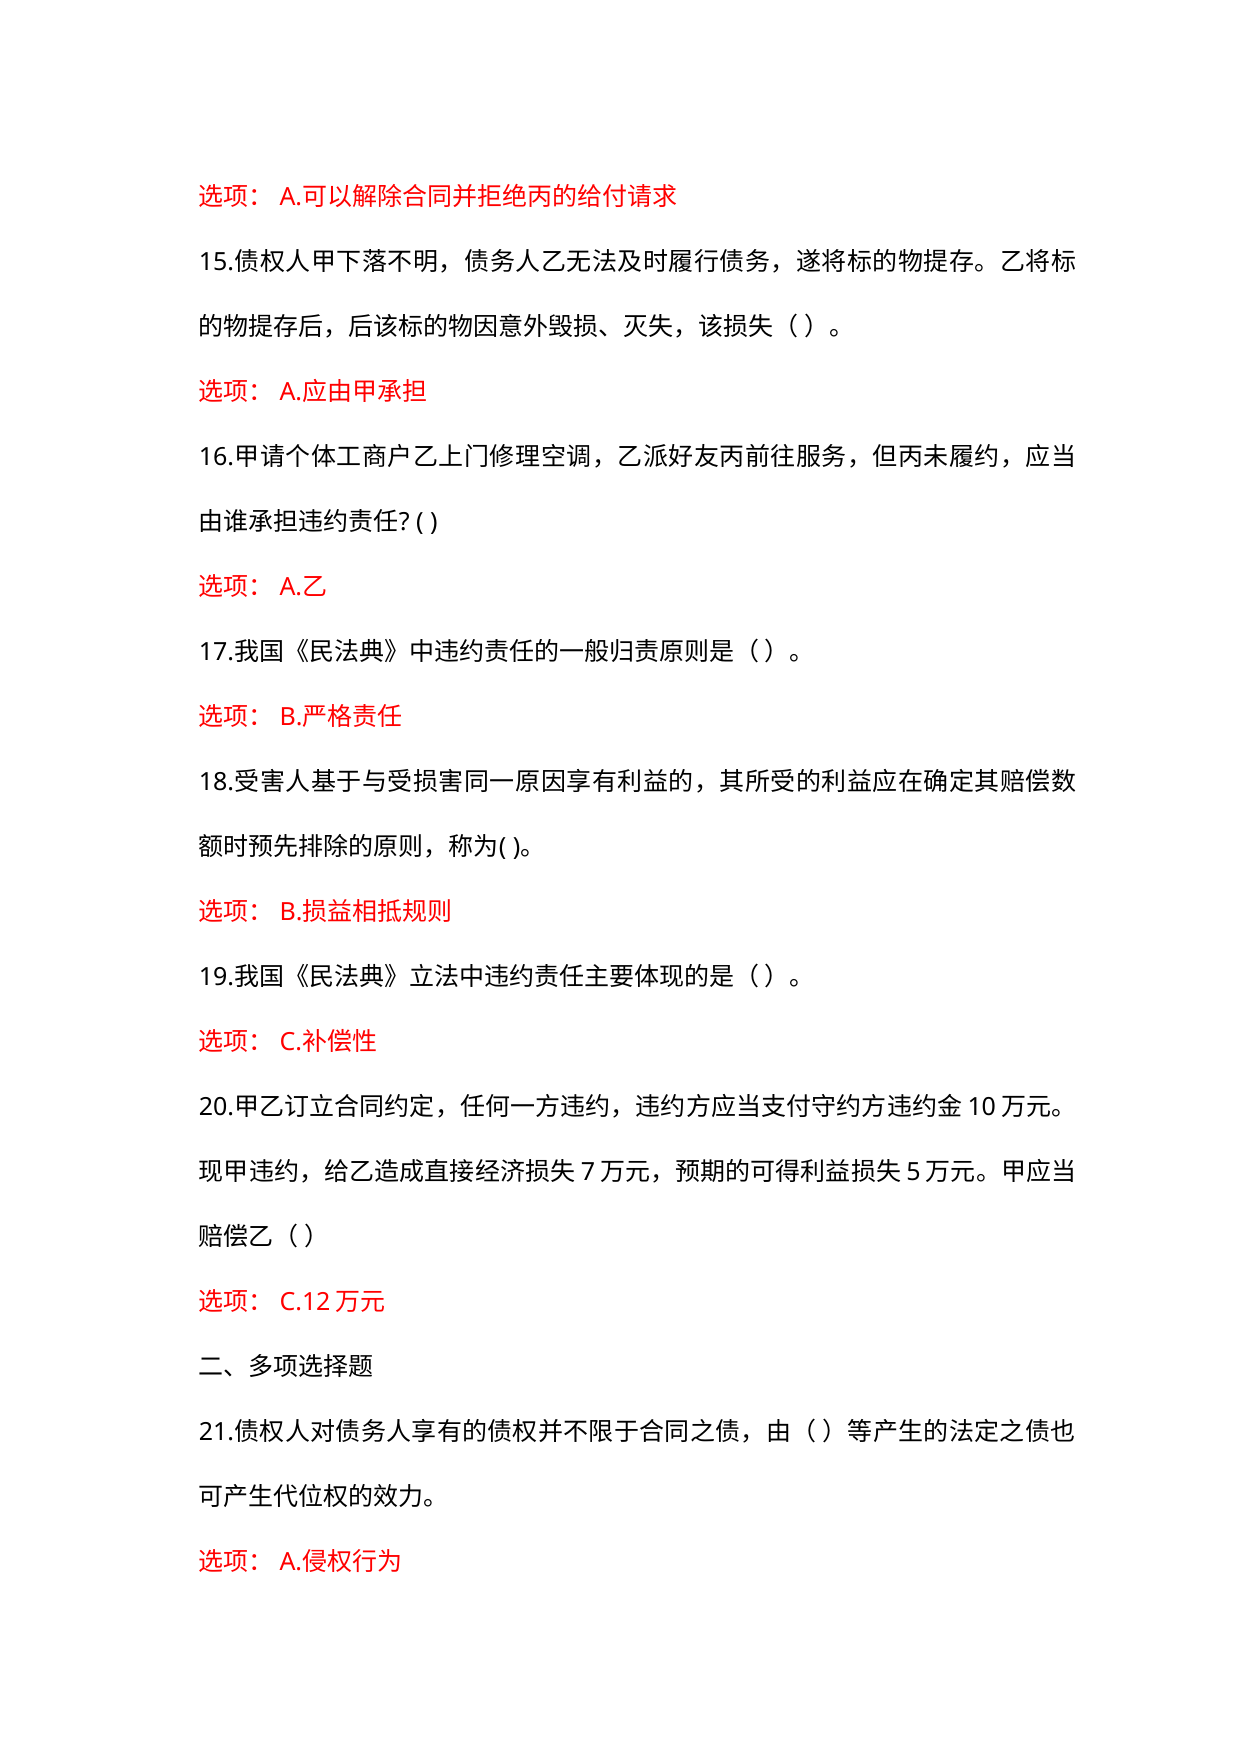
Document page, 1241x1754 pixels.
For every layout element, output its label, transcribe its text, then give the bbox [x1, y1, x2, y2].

table_cell 选项： B.严格责任 [188, 682, 1087, 747]
table_cell 选项： A.可以解除合同并拒绝丙的给付请求 [188, 162, 1087, 227]
table_cell 19.我国《民法典》立法中违约责任主要体现的是（ ）。 [188, 942, 1087, 1007]
table_cell 选项： B.损益相抵规则 [188, 877, 1087, 942]
table_cell 选项： C.12万元 [188, 1267, 1087, 1332]
table_cell 选项： C.补偿性 [188, 1007, 1087, 1072]
table_cell 20.甲乙订立合同约定，任何一方违约，违约方应当支付守约方违约金10万元。现甲违约，给乙造成直接经济损失7万元，预期的可得利益损失5万元。甲应当赔偿乙（ ） [188, 1072, 1087, 1267]
table_cell 18.受害人基于与受损害同一原因享有利益的，其所受的利益应在确定其赔偿数额时预先排除的原则，称为( )。 [188, 747, 1087, 877]
table_cell 17.我国《民法典》中违约责任的一般归责原则是（ ）。 [188, 617, 1087, 682]
table_cell 15.债权人甲下落不明，债务人乙无法及时履行债务，遂将标的物提存。乙将标的物提存后，后该标的物因意外毁损、灭失，该损失（ ）。 [188, 227, 1087, 357]
table_cell 选项： A.侵权行为 [188, 1527, 1087, 1592]
table_cell 16.甲请个体工商户乙上门修理空调，乙派好友丙前往服务，但丙未履约，应当由谁承担违约责任? ( ) [188, 422, 1087, 552]
table_cell 21.债权人对债务人享有的债权并不限于合同之债，由（ ）等产生的法定之债也可产生代位权的效力。 [188, 1397, 1087, 1527]
table_cell 选项： A.应由甲承担 [188, 357, 1087, 422]
table_cell 选项： A.乙 [188, 552, 1087, 617]
table_cell 二、多项选择题 [188, 1332, 1087, 1397]
